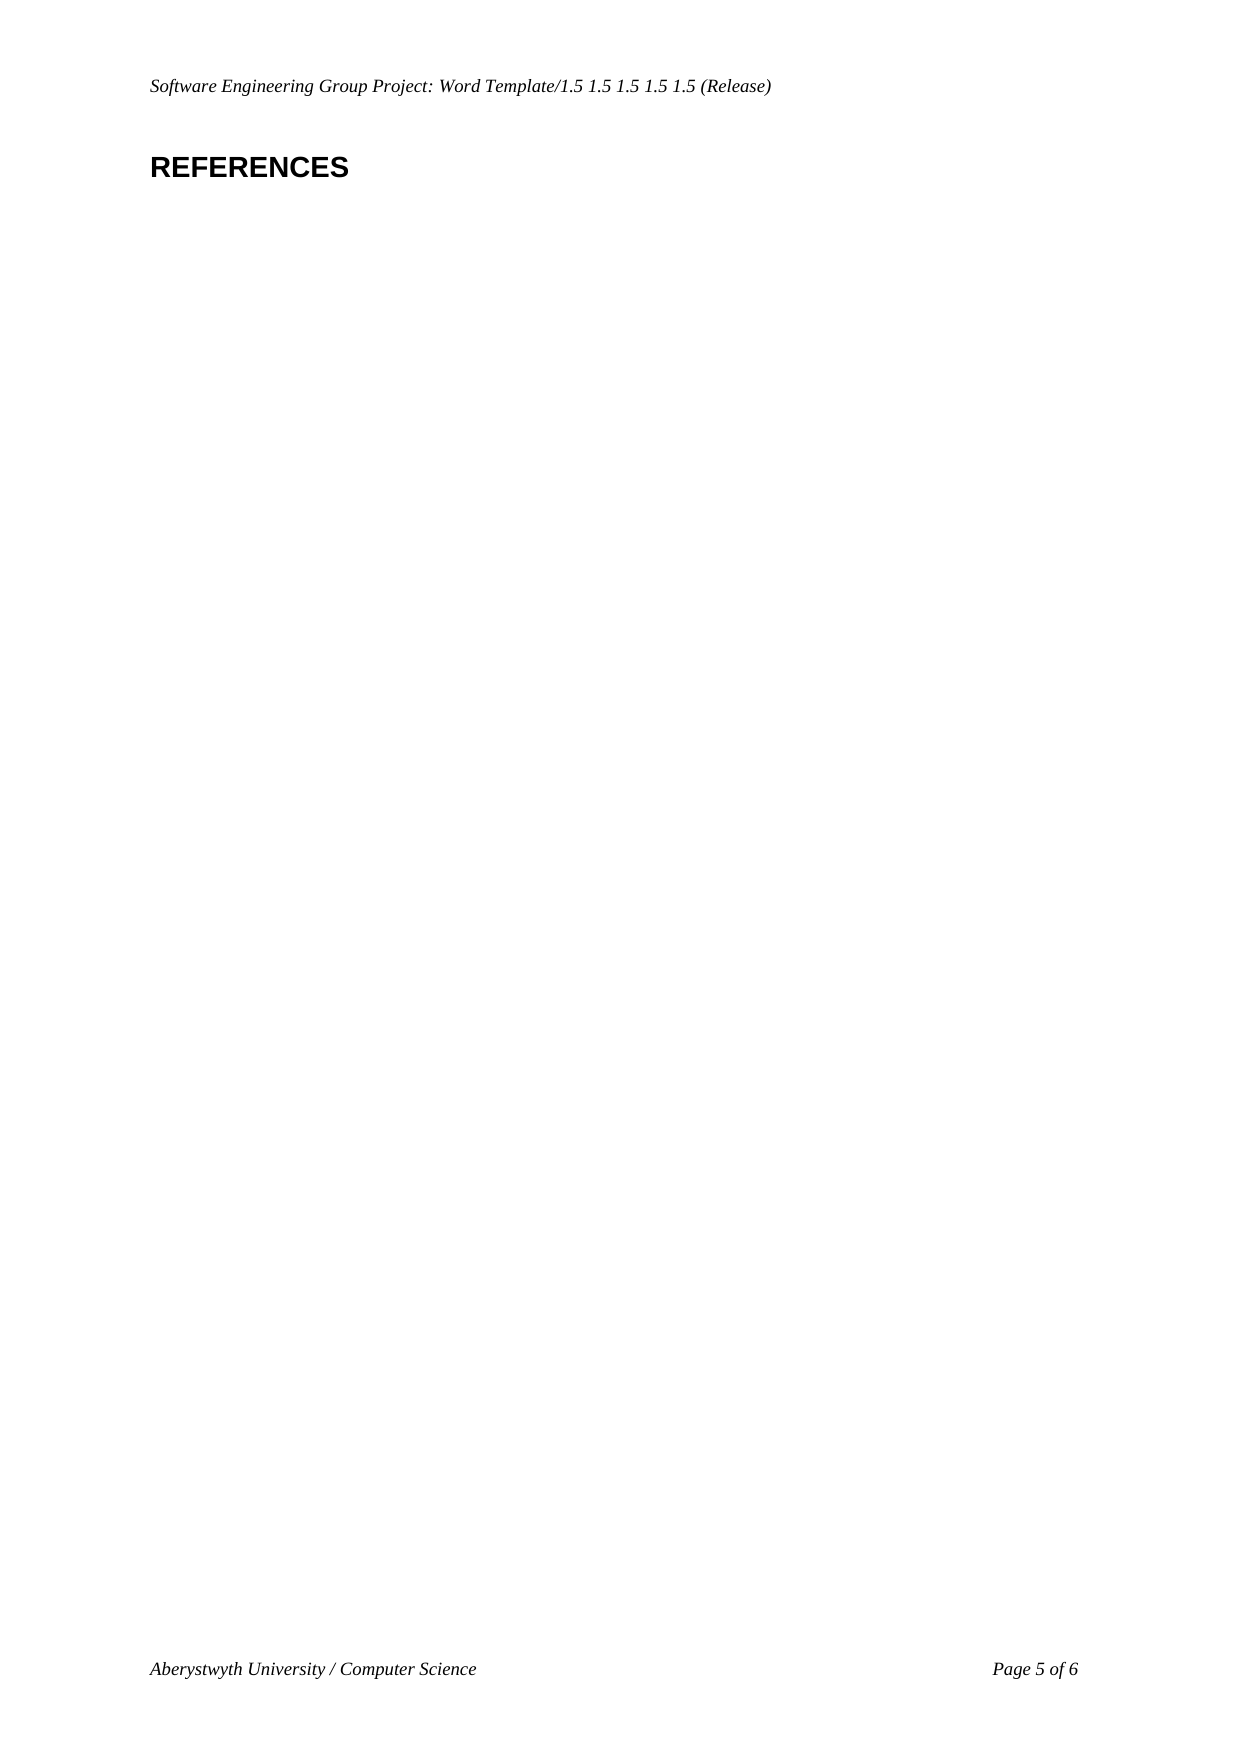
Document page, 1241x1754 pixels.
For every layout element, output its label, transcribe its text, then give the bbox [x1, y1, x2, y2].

subtitle REFERENCES [150, 150, 1090, 183]
